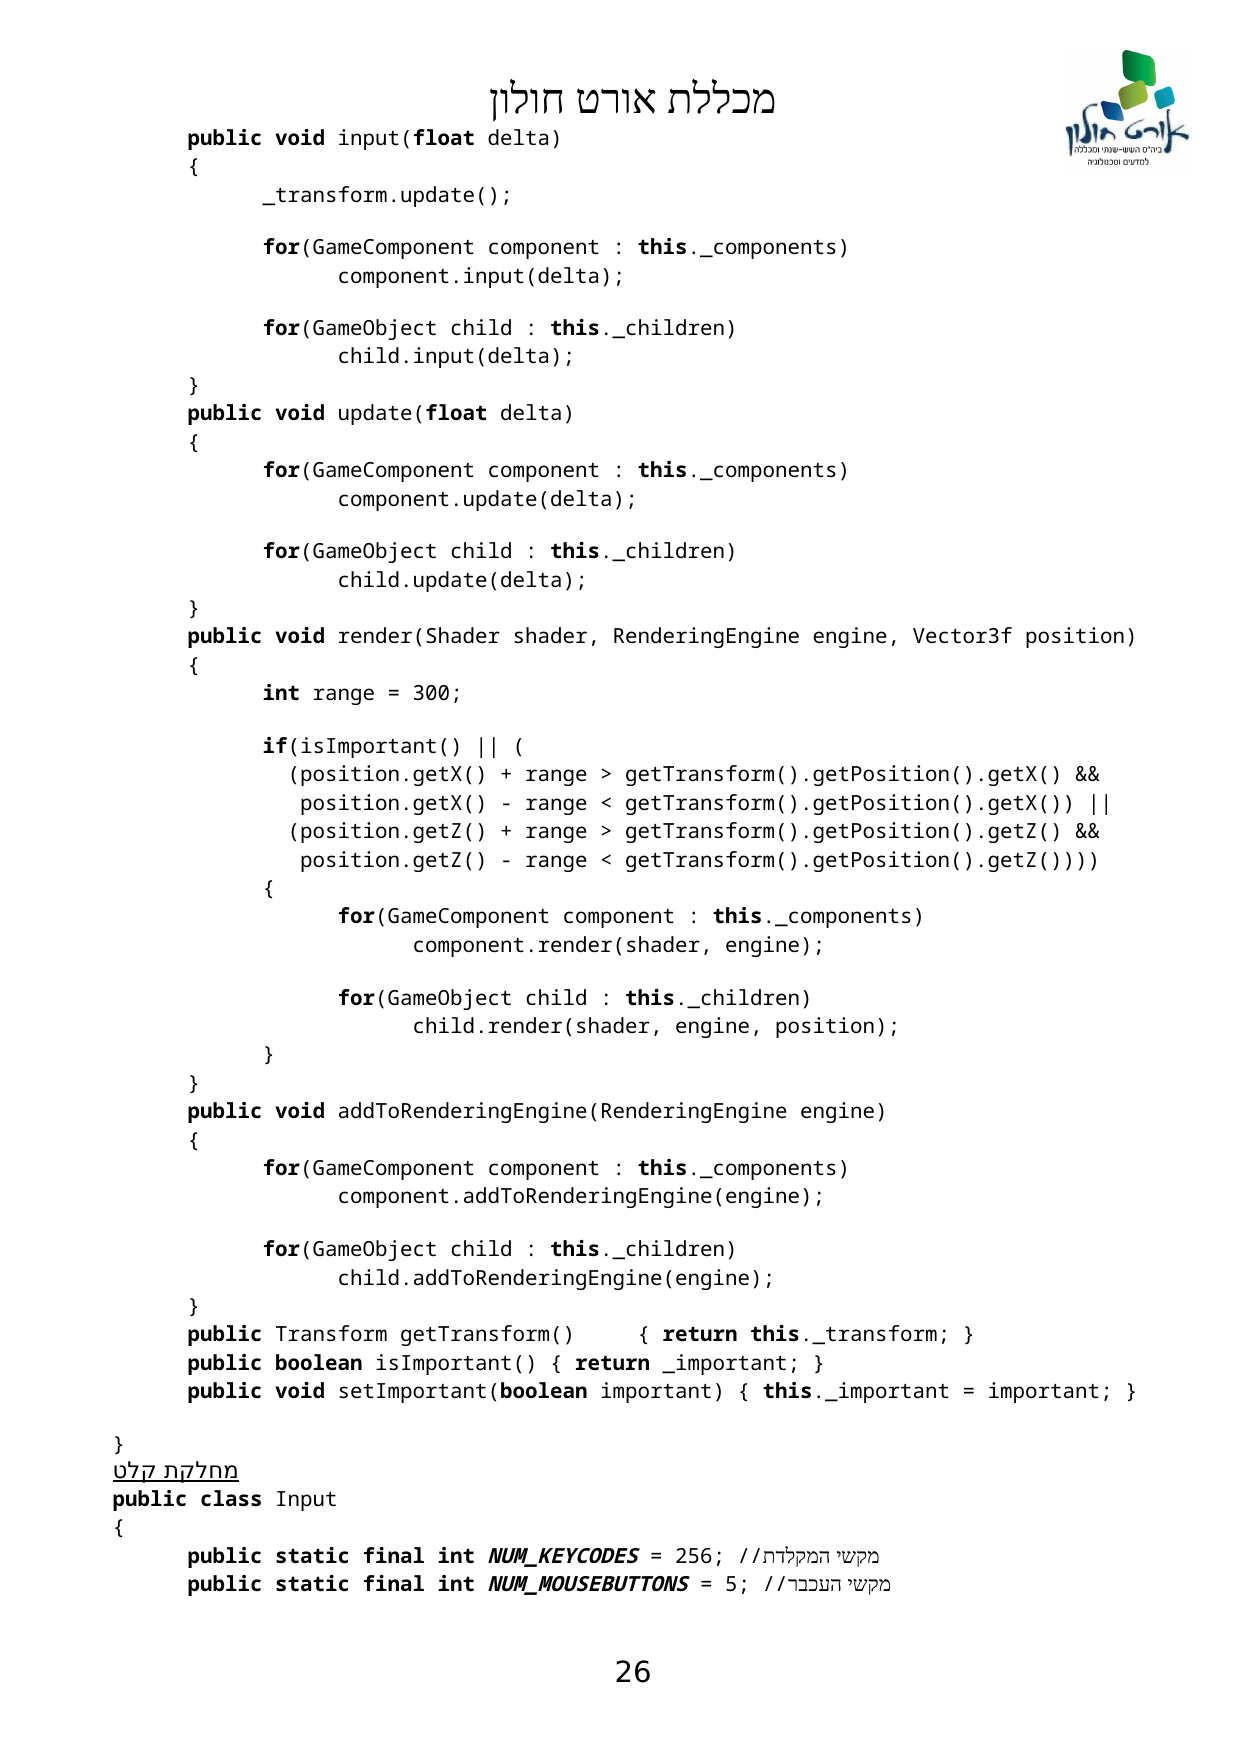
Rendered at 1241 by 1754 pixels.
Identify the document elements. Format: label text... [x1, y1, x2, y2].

text (position.getX() + range > getTransform().getPosition().getX() && [112, 759, 1153, 788]
text { [112, 873, 1153, 902]
text } [112, 1291, 1153, 1319]
text child.input(delta); [112, 342, 1153, 370]
text { [112, 1512, 1153, 1541]
text public boolean isImportant() { return _important; } [112, 1348, 1153, 1376]
text child.render(shader, engine, position); [112, 1011, 1153, 1039]
text for(GameComponent component : this._components) [112, 232, 1153, 261]
text for(GameComponent component : this._components) [112, 1153, 1153, 1182]
text { [112, 1125, 1153, 1153]
text for(GameObject child : this._children) [112, 1234, 1153, 1263]
text (position.getZ() + range > getTransform().getPosition().getZ() && [112, 816, 1153, 845]
text child.update(delta); [112, 565, 1153, 593]
text { [112, 650, 1153, 678]
text public class Input [112, 1484, 1153, 1512]
text public void addToRenderingEngine(RenderingEngine engine) [112, 1096, 1153, 1125]
text int range = 300; [112, 678, 1153, 707]
text { [112, 151, 1153, 180]
text component.update(delta); [112, 484, 1153, 512]
picture [1065, 46, 1197, 178]
text component.addToRenderingEngine(engine); [112, 1182, 1153, 1210]
text public static final int NUM_MOUSEBUTTONS = 5; //מקשי העכבר [112, 1569, 1153, 1598]
text if(isImportant() || ( [112, 731, 1153, 759]
text position.getX() - range < getTransform().getPosition().getX()) || [112, 788, 1153, 816]
text } [112, 1429, 1153, 1457]
text public void render(Shader shader, RenderingEngine engine, Vector3f position) [112, 622, 1153, 650]
text position.getZ() - range < getTransform().getPosition().getZ()))) [112, 845, 1153, 873]
text public void update(float delta) [112, 398, 1153, 427]
text for(GameObject child : this._children) [112, 313, 1153, 342]
text child.addToRenderingEngine(engine); [112, 1263, 1153, 1291]
text } [112, 593, 1153, 622]
text for(GameObject child : this._children) [112, 983, 1153, 1011]
text public void setImportant(boolean important) { this._important = important; } [112, 1376, 1153, 1405]
text for(GameObject child : this._children) [112, 536, 1153, 565]
text מחלקת קלט [112, 1457, 1153, 1484]
text for(GameComponent component : this._components) [112, 455, 1153, 484]
text for(GameComponent component : this._components) [112, 902, 1153, 930]
text _transform.update(); [112, 180, 1153, 208]
text component.render(shader, engine); [112, 930, 1153, 958]
text { [112, 427, 1153, 455]
text public Transform getTransform() { return this._transform; } [112, 1319, 1153, 1348]
text } [112, 370, 1153, 398]
text public static final int NUM_KEYCODES = 256; //מקשי המקלדת [112, 1541, 1153, 1569]
text public void input(float delta) [112, 123, 1065, 151]
text } [112, 1039, 1153, 1068]
text } [112, 1068, 1153, 1096]
text component.input(delta); [112, 261, 1153, 289]
